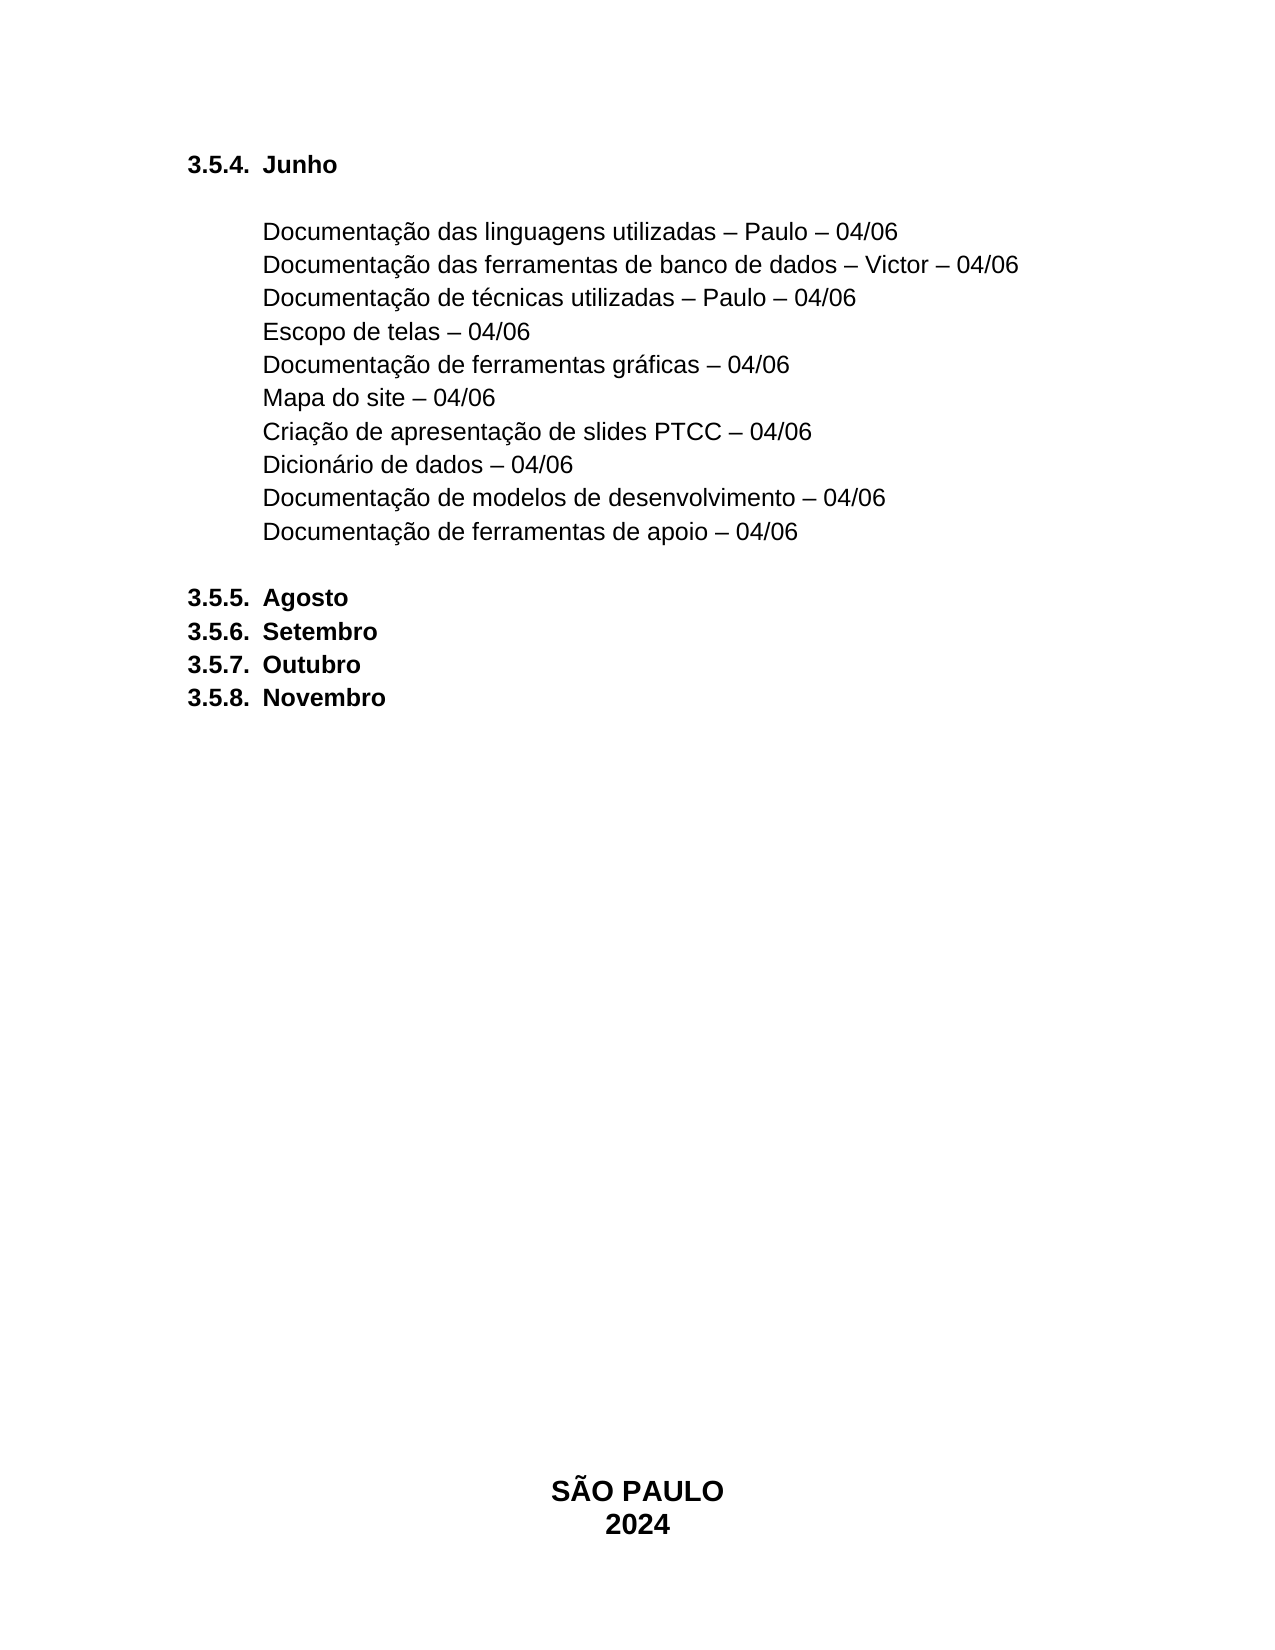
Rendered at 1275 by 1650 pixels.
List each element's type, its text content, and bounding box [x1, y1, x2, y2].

list Mapa do site – 04/06 [262, 383, 1125, 412]
list Dicionário de dados – 04/06 [262, 450, 1125, 479]
list Outubro [187, 650, 1125, 679]
list Documentação das ferramentas de banco de dados – Victor – 04/06 [262, 250, 1125, 279]
list Escopo de telas – 04/06 [262, 317, 1125, 345]
list Setembro [187, 617, 1125, 645]
list Criação de apresentação de slides PTCC – 04/06 [262, 417, 1125, 445]
list Novembro [187, 683, 1125, 712]
list Documentação de técnicas utilizadas – Paulo – 04/06 [262, 283, 1125, 312]
list Documentação de ferramentas gráficas – 04/06 [262, 350, 1125, 379]
list Documentação das linguagens utilizadas – Paulo – 04/06 [262, 217, 1125, 245]
list Documentação de modelos de desenvolvimento – 04/06 [262, 483, 1125, 512]
list Documentação de ferramentas de apoio – 04/06 [262, 517, 1125, 545]
list Junho [187, 150, 1125, 179]
list Agosto [187, 583, 1125, 612]
